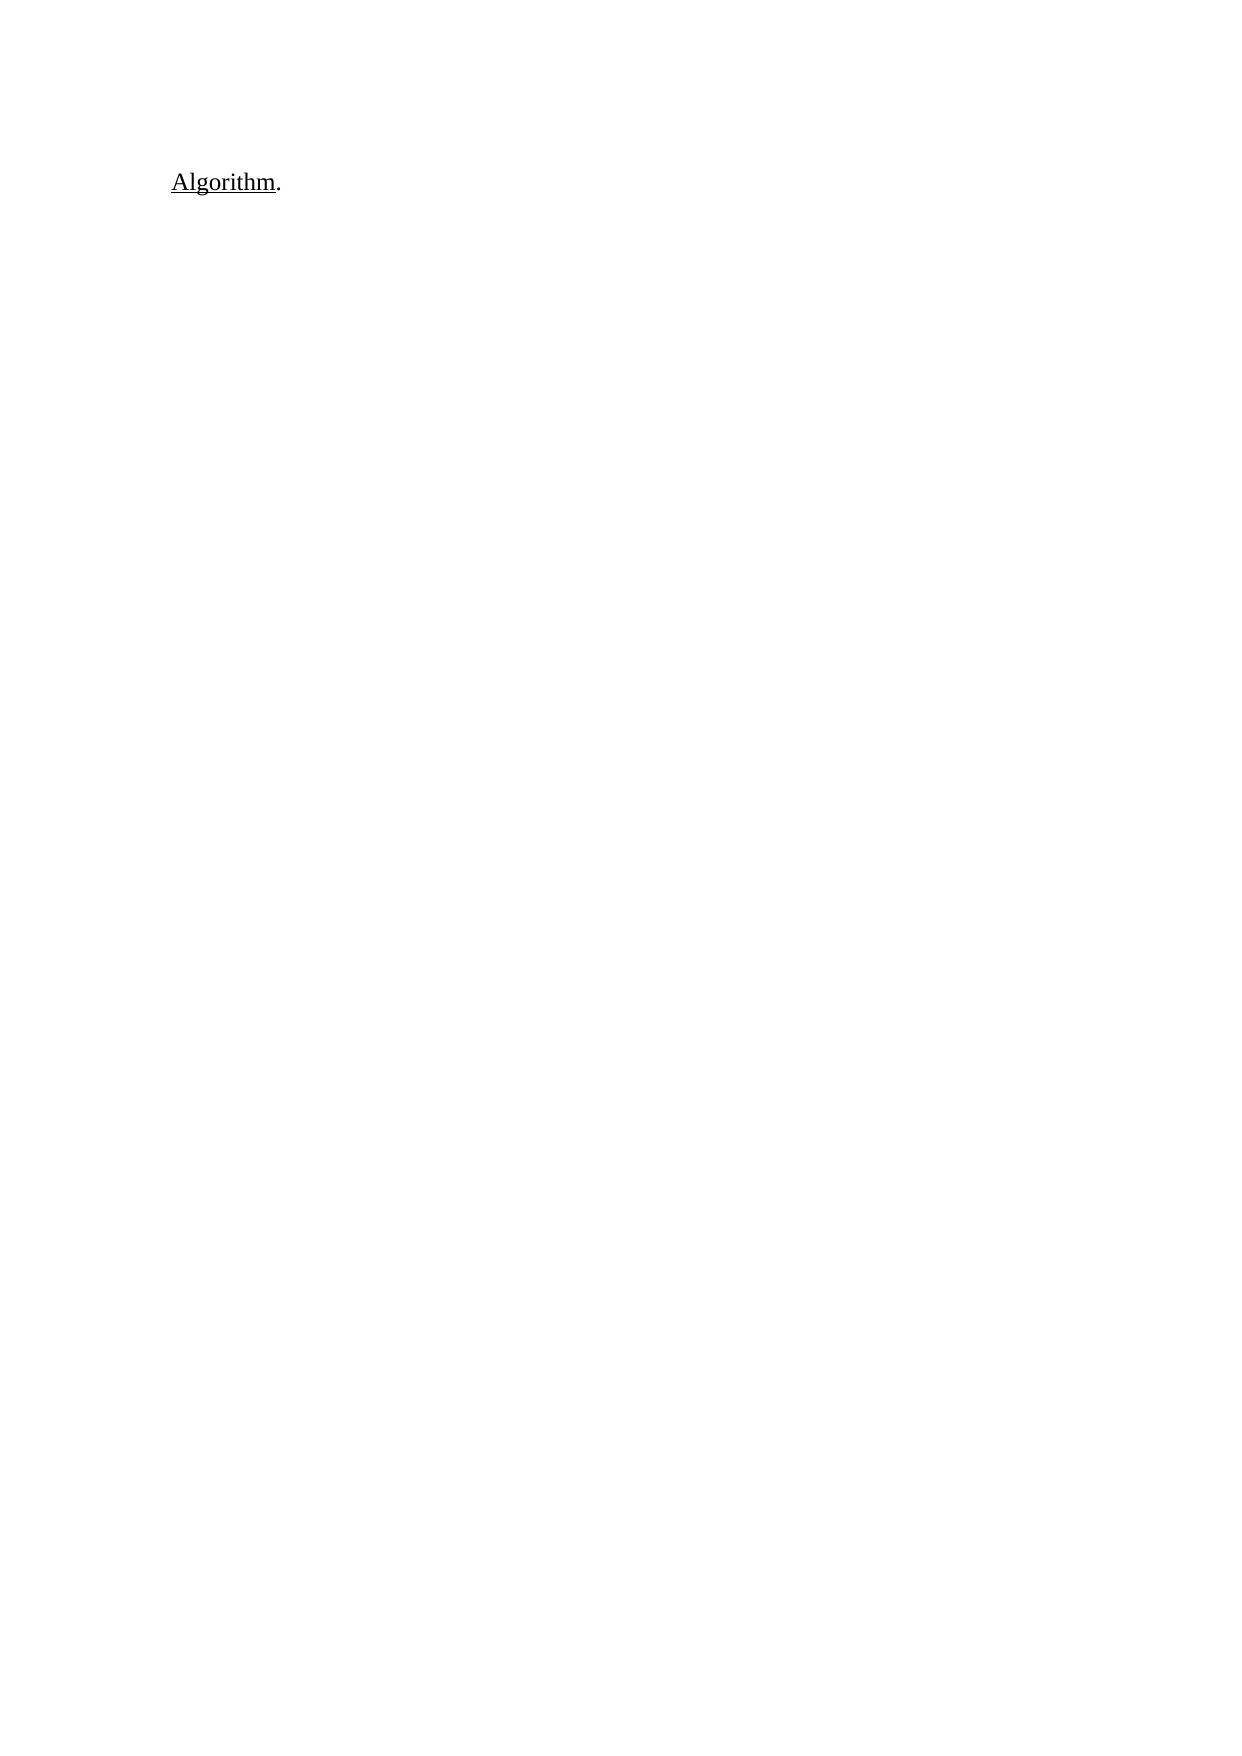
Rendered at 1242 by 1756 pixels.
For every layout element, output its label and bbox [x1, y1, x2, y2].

text [171, 167, 1130, 195]
